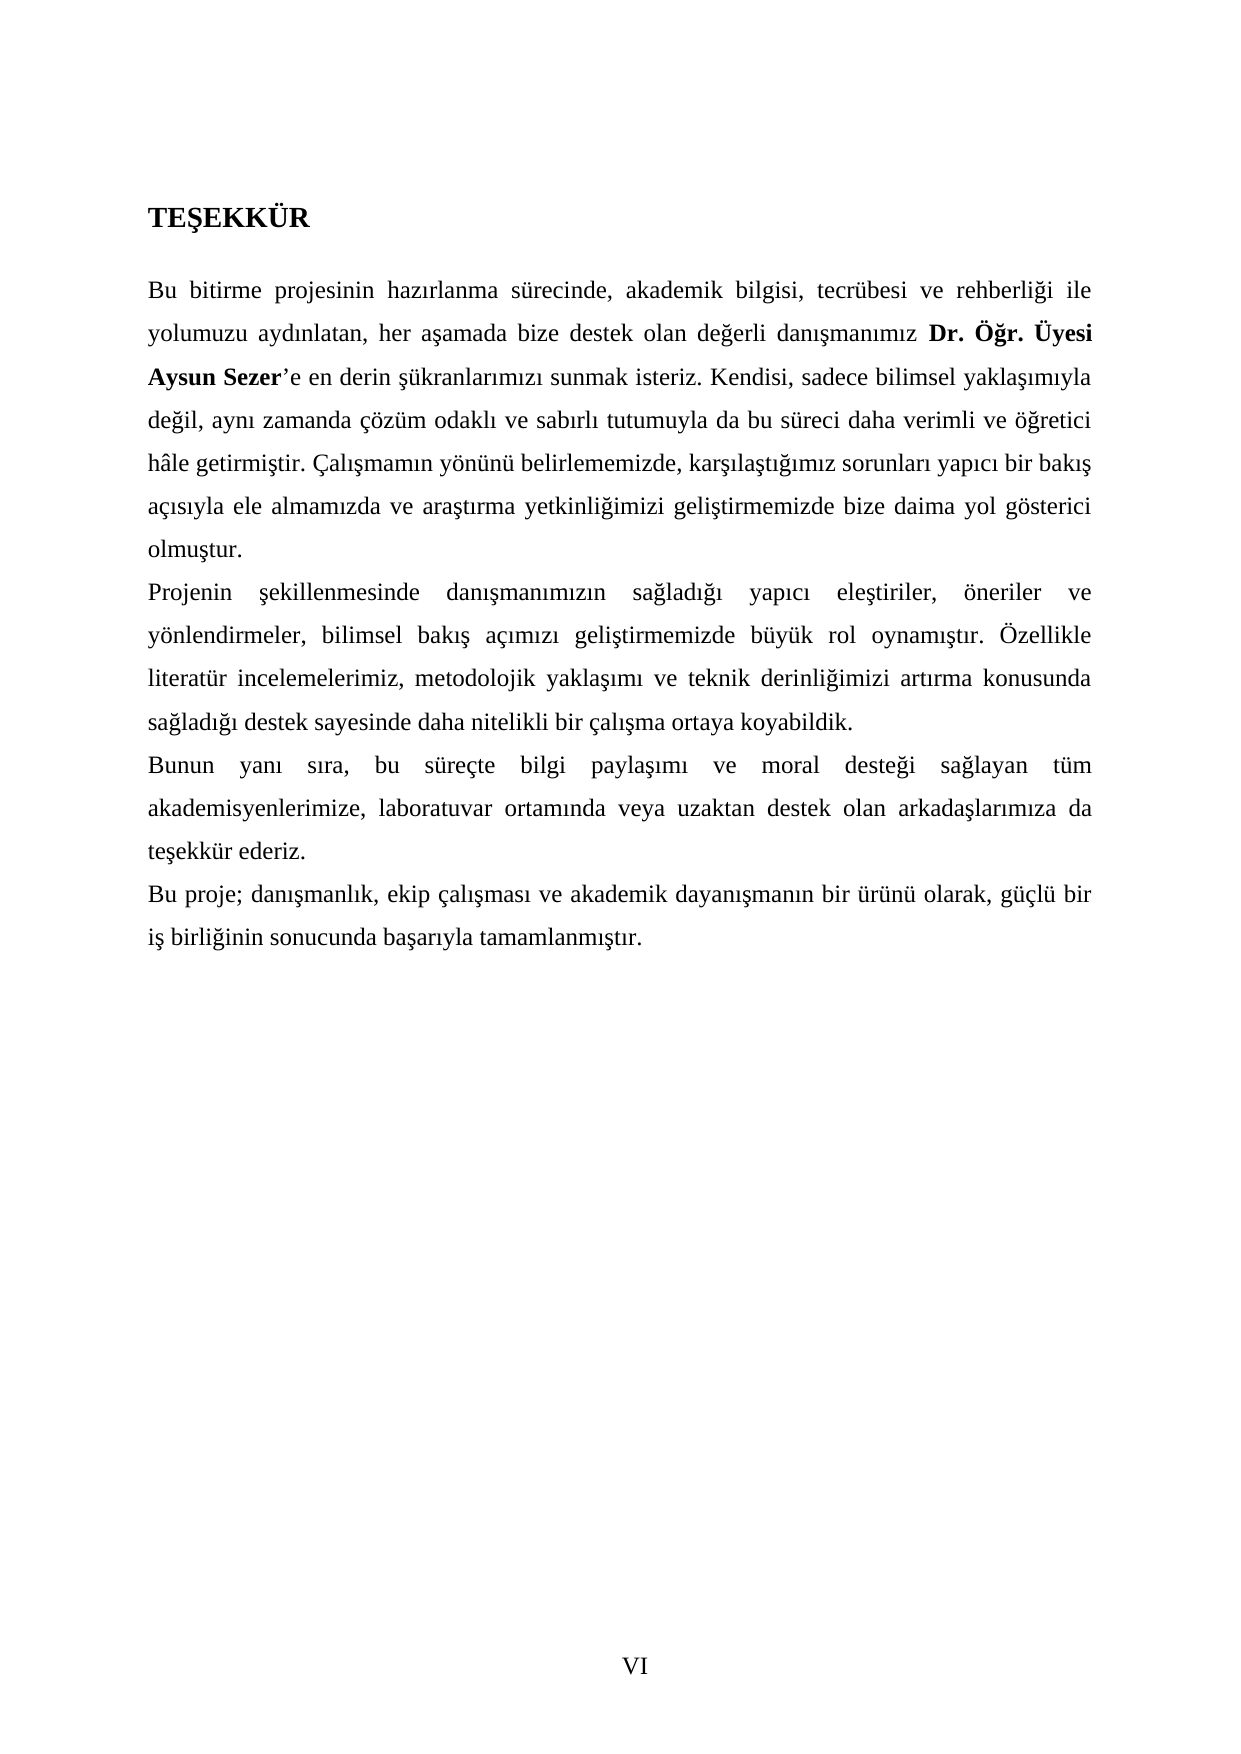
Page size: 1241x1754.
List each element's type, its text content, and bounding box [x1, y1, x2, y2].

text Bu bitirme projesinin hazırlanma sürecinde, akademik bilgisi, tecrübesi ve rehberliği ile yolumuzu aydınlatan, her aşamada bize destek olan değerli danışmanımız Dr. Öğr. Üyesi Aysun Sezer’e en derin şükranlarımızı sunmak isteriz. Kendisi, sadece bilimsel yaklaşımıyla değil, aynı zamanda çözüm odaklı ve sabırlı tutumuyla da bu süreci daha verimli ve öğretici hâle getirmiştir. Çalışmamın yönünü belirlememizde, karşılaştığımız sorunları yapıcı bir bakış açısıyla ele almamızda ve araştırma yetkinliğimizi geliştirmemizde bize daima yol gösterici olmuştur. [148, 275, 1093, 563]
text Bu proje; danışmanlık, ekip çalışması ve akademik dayanışmanın bir ürünü olarak, güçlü bir iş birliğinin sonucunda başarıyla tamamlanmıştır. [148, 879, 1093, 951]
text Bunun yanı sıra, bu süreçte bilgi paylaşımı ve moral desteği sağlayan tüm akademisyenlerimize, laboratuvar ortamında veya uzaktan destek olan arkadaşlarımıza da teşekkür ederiz. [148, 750, 1093, 865]
subtitle TEŞEKKÜR [148, 200, 1093, 233]
text Projenin şekillenmesinde danışmanımızın sağladığı yapıcı eleştiriler, öneriler ve yönlendirmeler, bilimsel bakış açımızı geliştirmemizde büyük rol oynamıştır. Özellikle literatür incelemelerimiz, metodolojik yaklaşımı ve teknik derinliğimizi artırma konusunda sağladığı destek sayesinde daha nitelikli bir çalışma ortaya koyabildik. [148, 577, 1093, 735]
